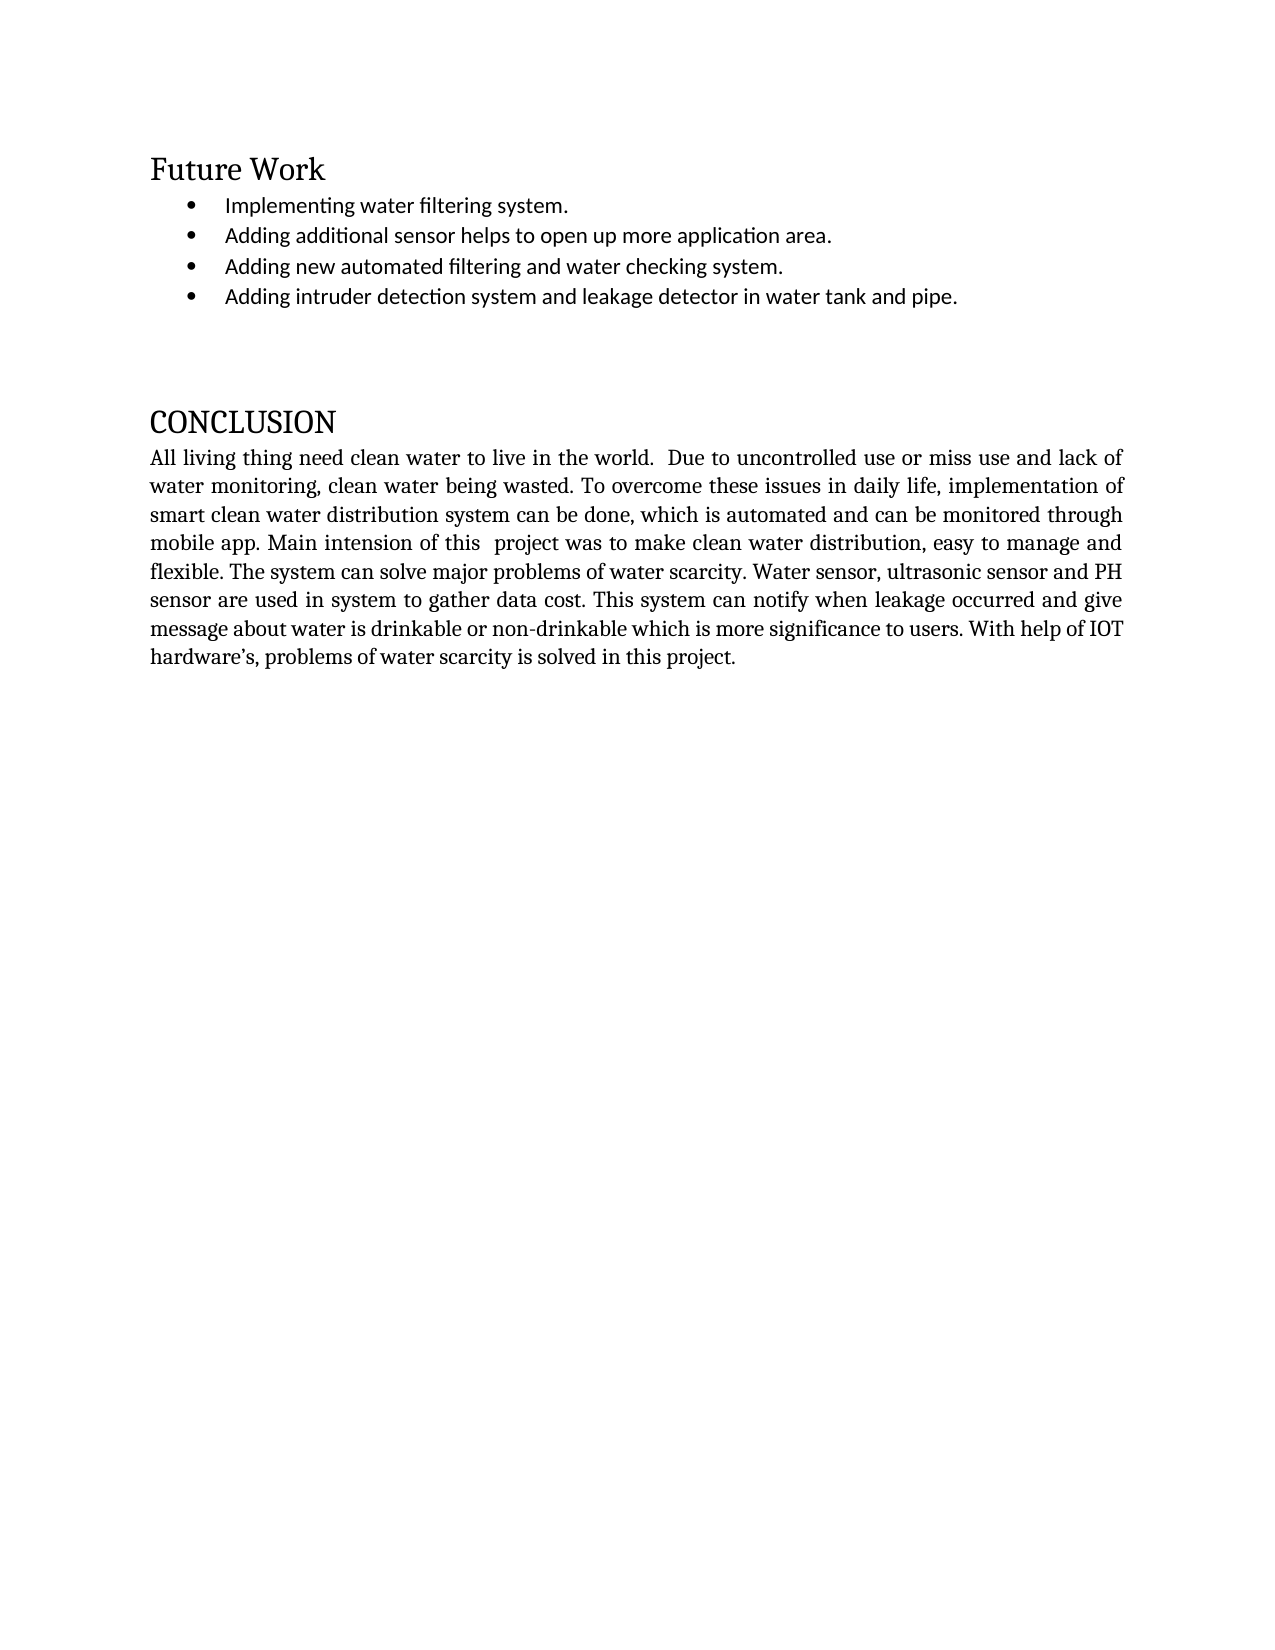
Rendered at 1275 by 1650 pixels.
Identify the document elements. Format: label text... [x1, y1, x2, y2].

subtitle Future Work [150, 150, 1125, 188]
text All living thing need clean water to live in the world. Due to uncontrolled use or miss use and lack of water monitoring, clean water being wasted. To overcome these issues in daily life, implementation of smart clean water distribution system can be done, which is automated and can be monitored through mobile app. Main intension of this project was to make clean water distribution, easy to manage and flexible. The system can solve major problems of water scarcity. Water sensor, ultrasonic sensor and PH sensor are used in system to gather data cost. This system can notify when leakage occurred and give message about water is drinkable or non-drinkable which is more significance to users. With help of IOT hardware’s, problems of water scarcity is solved in this project. [150, 445, 1125, 670]
list Adding intruder detection system and leakage detector in water tank and pipe. [187, 282, 1125, 310]
list Adding additional sensor helps to open up more application area. [187, 222, 1125, 249]
list Implementing water filtering system. [187, 191, 1125, 219]
subtitle CONCLUSION [150, 403, 1125, 442]
list Adding new automated filtering and water checking system. [187, 252, 1125, 280]
